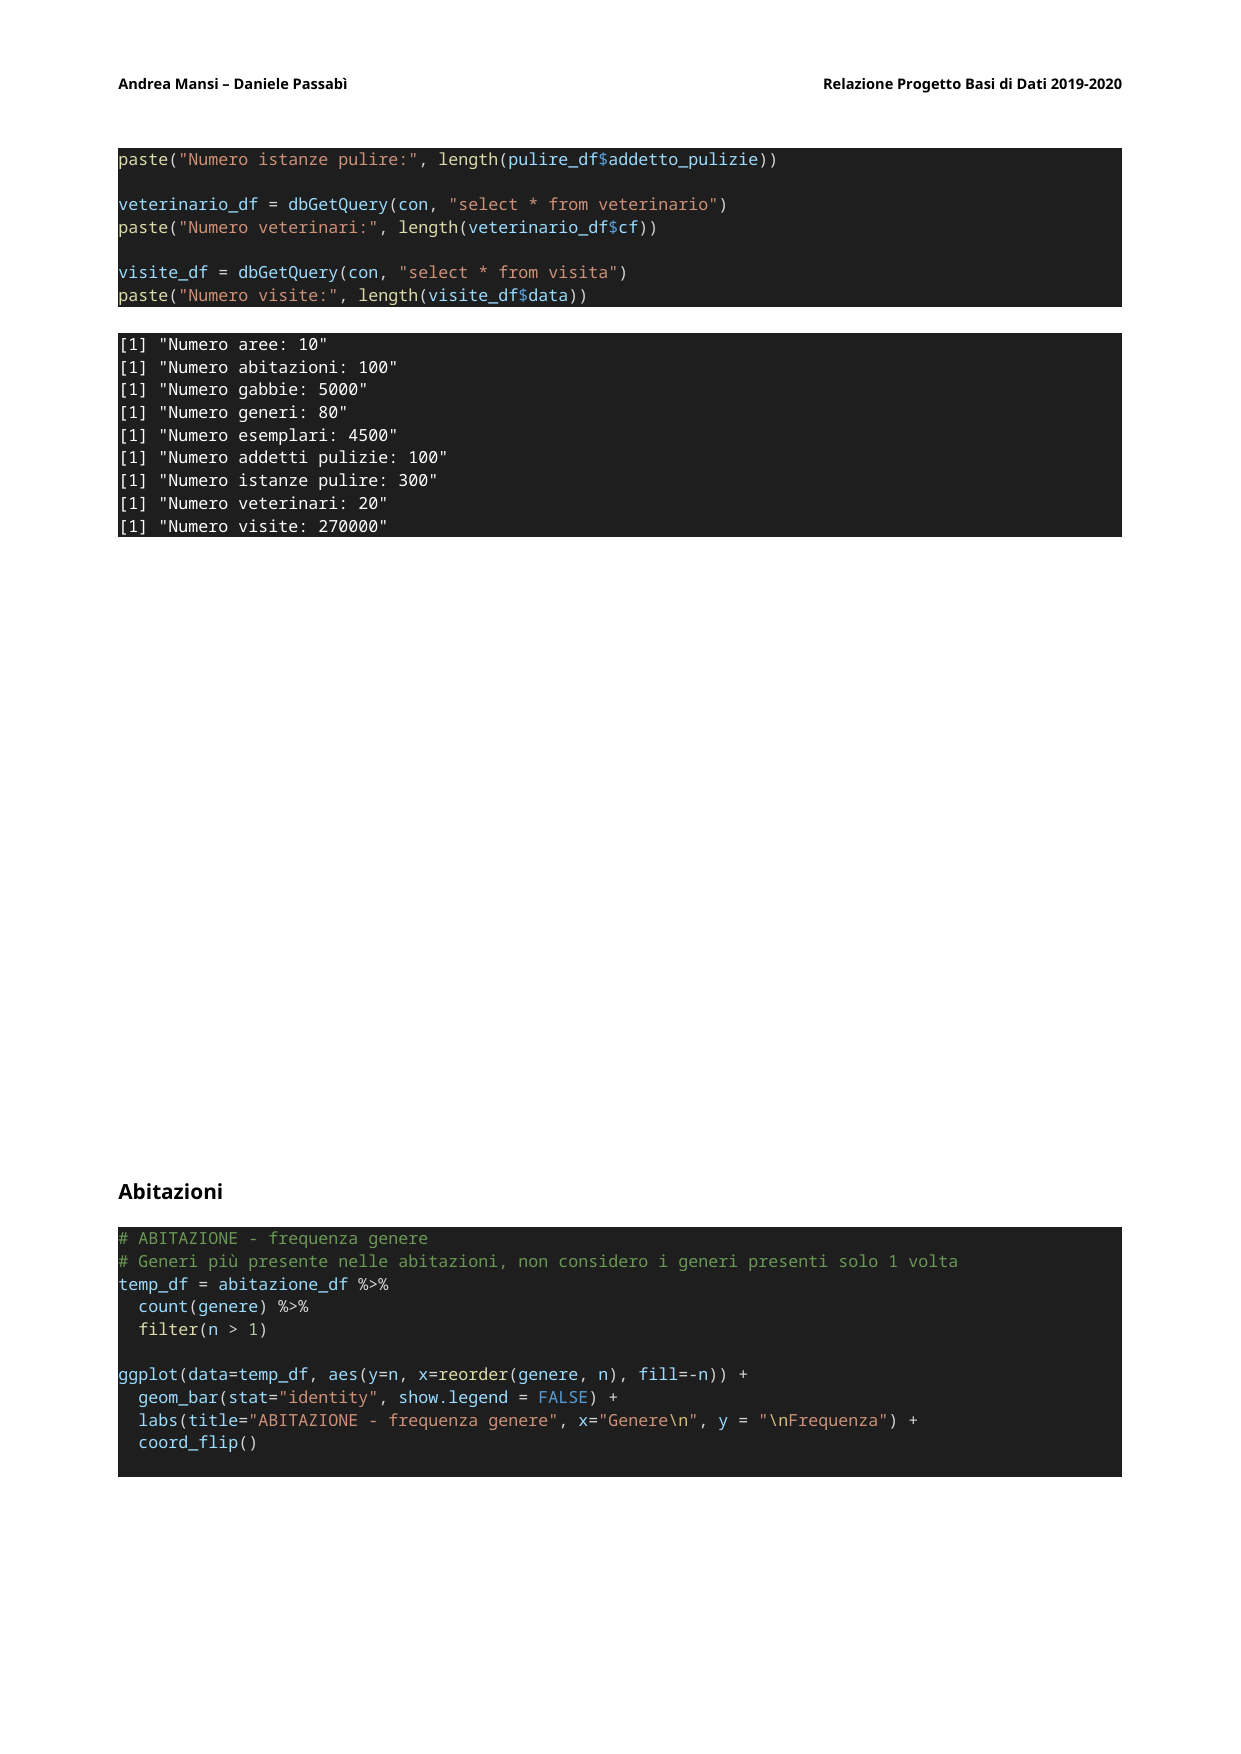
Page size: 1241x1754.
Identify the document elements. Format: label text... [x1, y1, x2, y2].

text Abitazioni [118, 1177, 1122, 1206]
text [1] "Numero istanze pulire: 300" [118, 469, 1122, 492]
text veterinario_df = dbGetQuery(con, "select * from veterinario") [118, 193, 1122, 216]
text [1] "Numero aree: 10" [118, 333, 1122, 355]
text [1] "Numero veterinari: 20" [118, 492, 1122, 514]
text ggplot(data=temp_df, aes(y=n, x=reorder(genere, n), fill=-n)) + [118, 1363, 1122, 1386]
text [1] "Numero visite: 270000" [118, 514, 1122, 537]
text temp_df = abitazione_df %>% [118, 1272, 1122, 1295]
text [1] "Numero esemplari: 4500" [118, 423, 1122, 446]
text labs(title="ABITAZIONE - frequenza genere", x="Genere\n", y = "\nFrequenza") + [118, 1408, 1122, 1431]
text filter(n > 1) [118, 1318, 1122, 1340]
text [1] "Numero generi: 80" [118, 401, 1122, 423]
text [1] "Numero abitazioni: 100" [118, 355, 1122, 378]
text geom_bar(stat="identity", show.legend = FALSE) + [118, 1386, 1122, 1408]
text count(genere) %>% [118, 1295, 1122, 1318]
text [1] "Numero addetti pulizie: 100" [118, 446, 1122, 469]
text visite_df = dbGetQuery(con, "select * from visita") [118, 261, 1122, 284]
text # Generi più presente nelle abitazioni, non considero i generi presenti solo 1 volta [118, 1249, 1122, 1272]
text paste("Numero veterinari:", length(veterinario_df$cf)) [118, 216, 1122, 238]
text coord_flip() [118, 1431, 1122, 1454]
text # ABITAZIONE - frequenza genere [118, 1227, 1122, 1249]
text paste("Numero visite:", length(visite_df$data)) [118, 284, 1122, 307]
text paste("Numero istanze pulire:", length(pulire_df$addetto_pulizie)) [118, 148, 1122, 170]
text [1] "Numero gabbie: 5000" [118, 378, 1122, 401]
